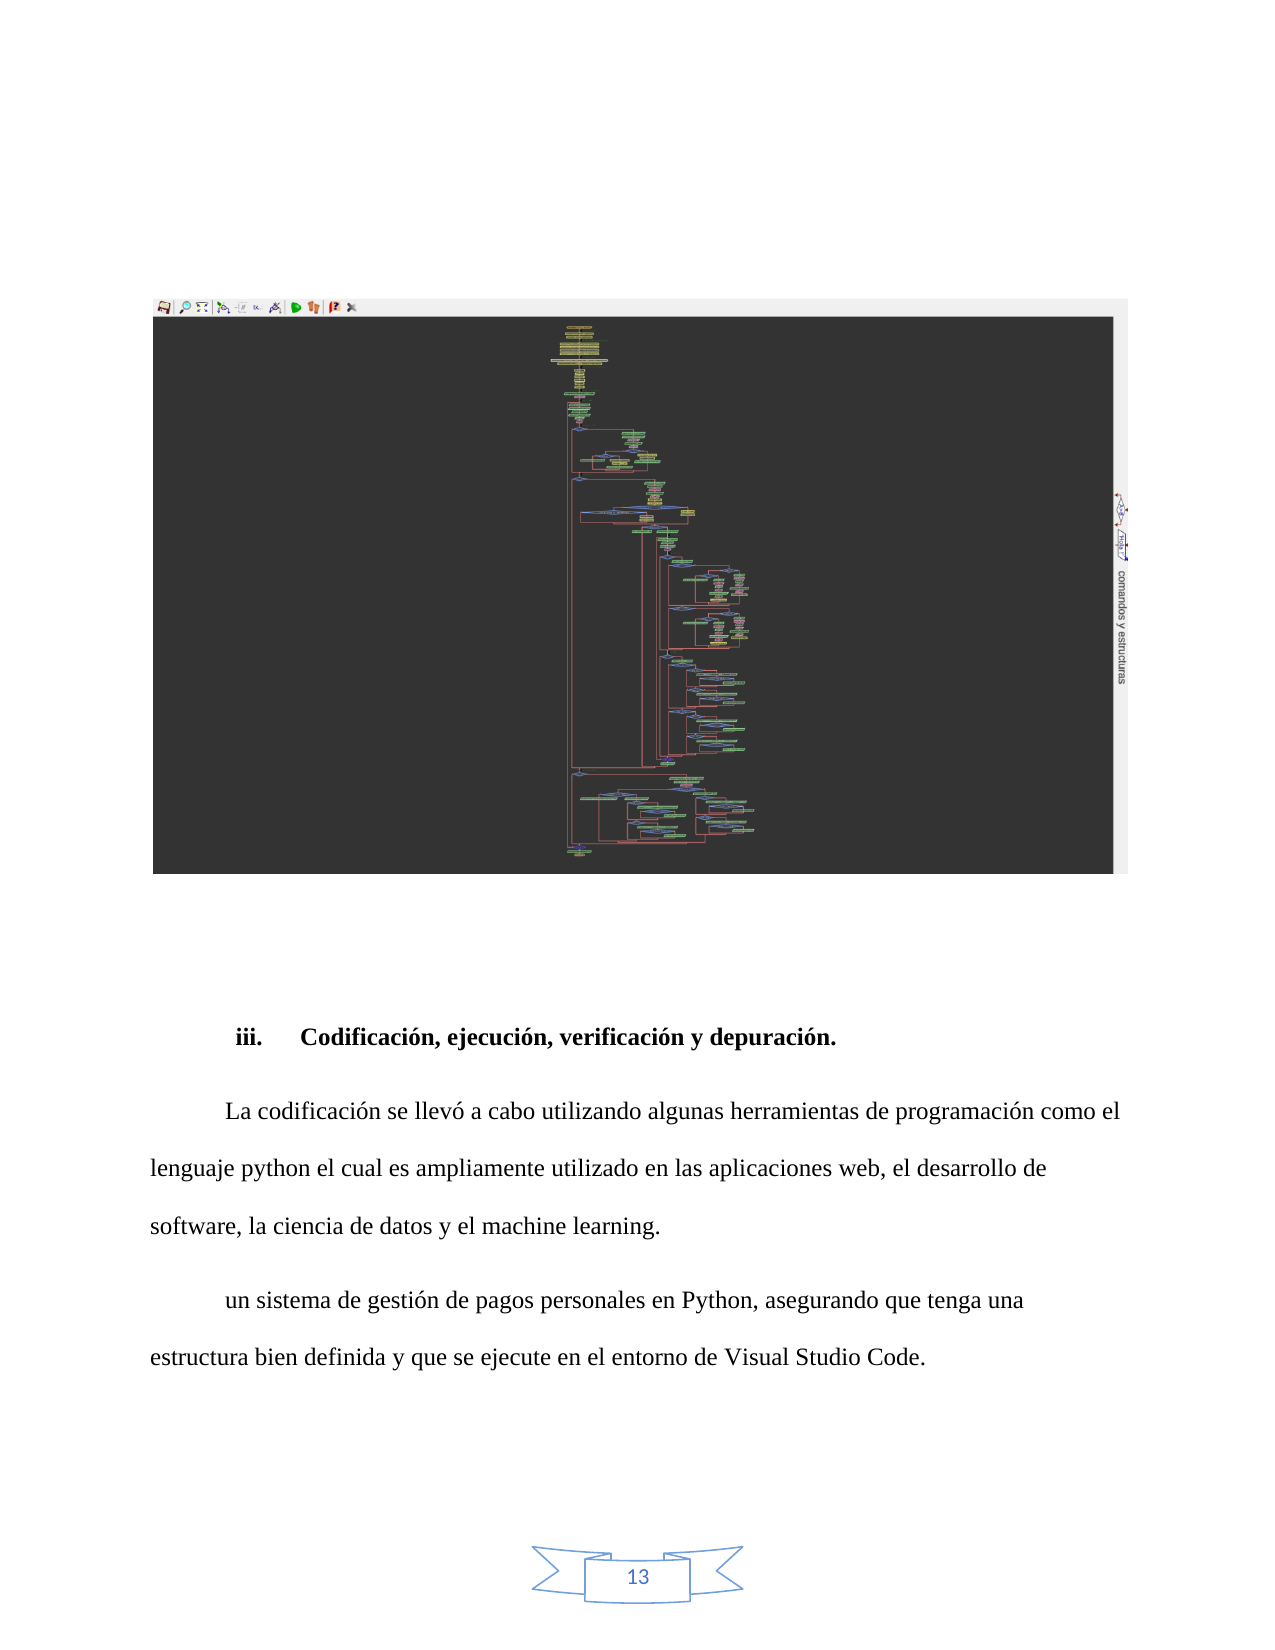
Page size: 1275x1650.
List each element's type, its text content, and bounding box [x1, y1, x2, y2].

text un sistema de gestión de pagos personales en Python, asegurando que tenga una estructura bien definida y que se ejecute en el entorno de Visual Studio Code. [150, 1285, 1125, 1371]
text La codificación se llevó a cabo utilizando algunas herramientas de programación como el lenguaje python el cual es ampliamente utilizado en las aplicaciones web, el desarrollo de software, la ciencia de datos y el machine learning. [150, 1096, 1125, 1239]
picture [153, 298, 1128, 874]
subtitle Codificación, ejecución, verificación y depuración. [262, 1022, 1125, 1050]
